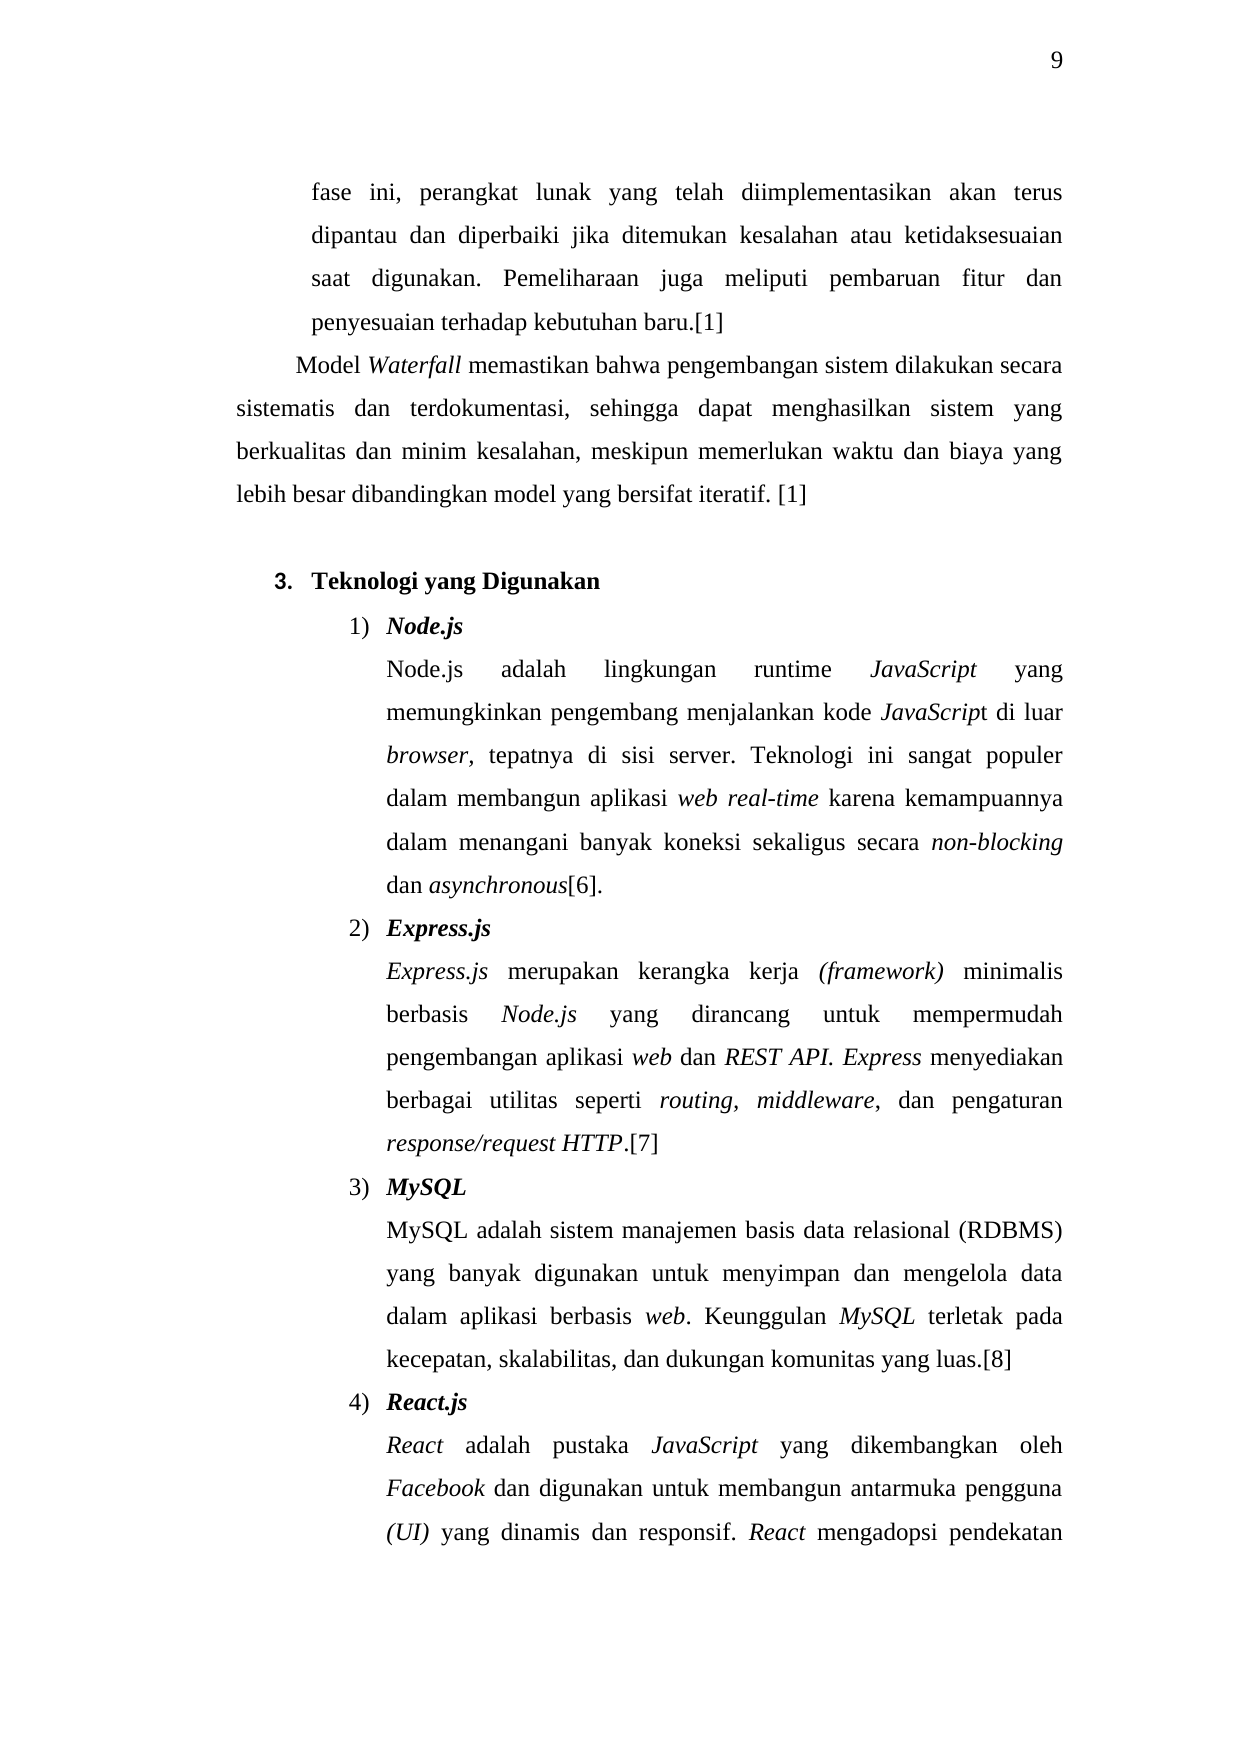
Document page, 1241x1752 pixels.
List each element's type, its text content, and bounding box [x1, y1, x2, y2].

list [349, 1387, 1063, 1545]
text Model Waterfall memastikan bahwa pengembangan sistem dilakukan secara sistematis dan terdokumentasi, sehingga dapat menghasilkan sistem yang berkualitas dan minim kesalahan, meskipun memerlukan waktu dan biaya yang lebih besar dibandingkan model yang bersifat iteratif. [1] [236, 350, 1063, 508]
list Express.js Express.js merupakan kerangka kerja (framework) minimalis berbasis Node.js yang dirancang untuk mempermudah pengembangan aplikasi web dan REST API. Express menyediakan berbagai utilitas seperti routing, middleware, dan pengaturan response/request HTTP.[7] [349, 913, 1063, 1157]
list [274, 177, 1063, 335]
list Node.js Node.js adalah lingkungan runtime JavaScript yang memungkinkan pengembang menjalankan kode JavaScript di luar browser, tepatnya di sisi server. Teknologi ini sangat populer dalam membangun aplikasi web real-time karena kemampuannya dalam menangani banyak koneksi sekaligus secara non-blocking dan asynchronous[6]. [349, 611, 1063, 898]
list MySQL MySQL adalah sistem manajemen basis data relasional (RDBMS) yang banyak digunakan untuk menyimpan dan mengelola data dalam aplikasi berbasis web. Keunggulan MySQL terletak pada kecepatan, skalabilitas, dan dukungan komunitas yang luas.[8] [349, 1172, 1063, 1373]
list Teknologi yang Digunakan [274, 565, 1063, 596]
